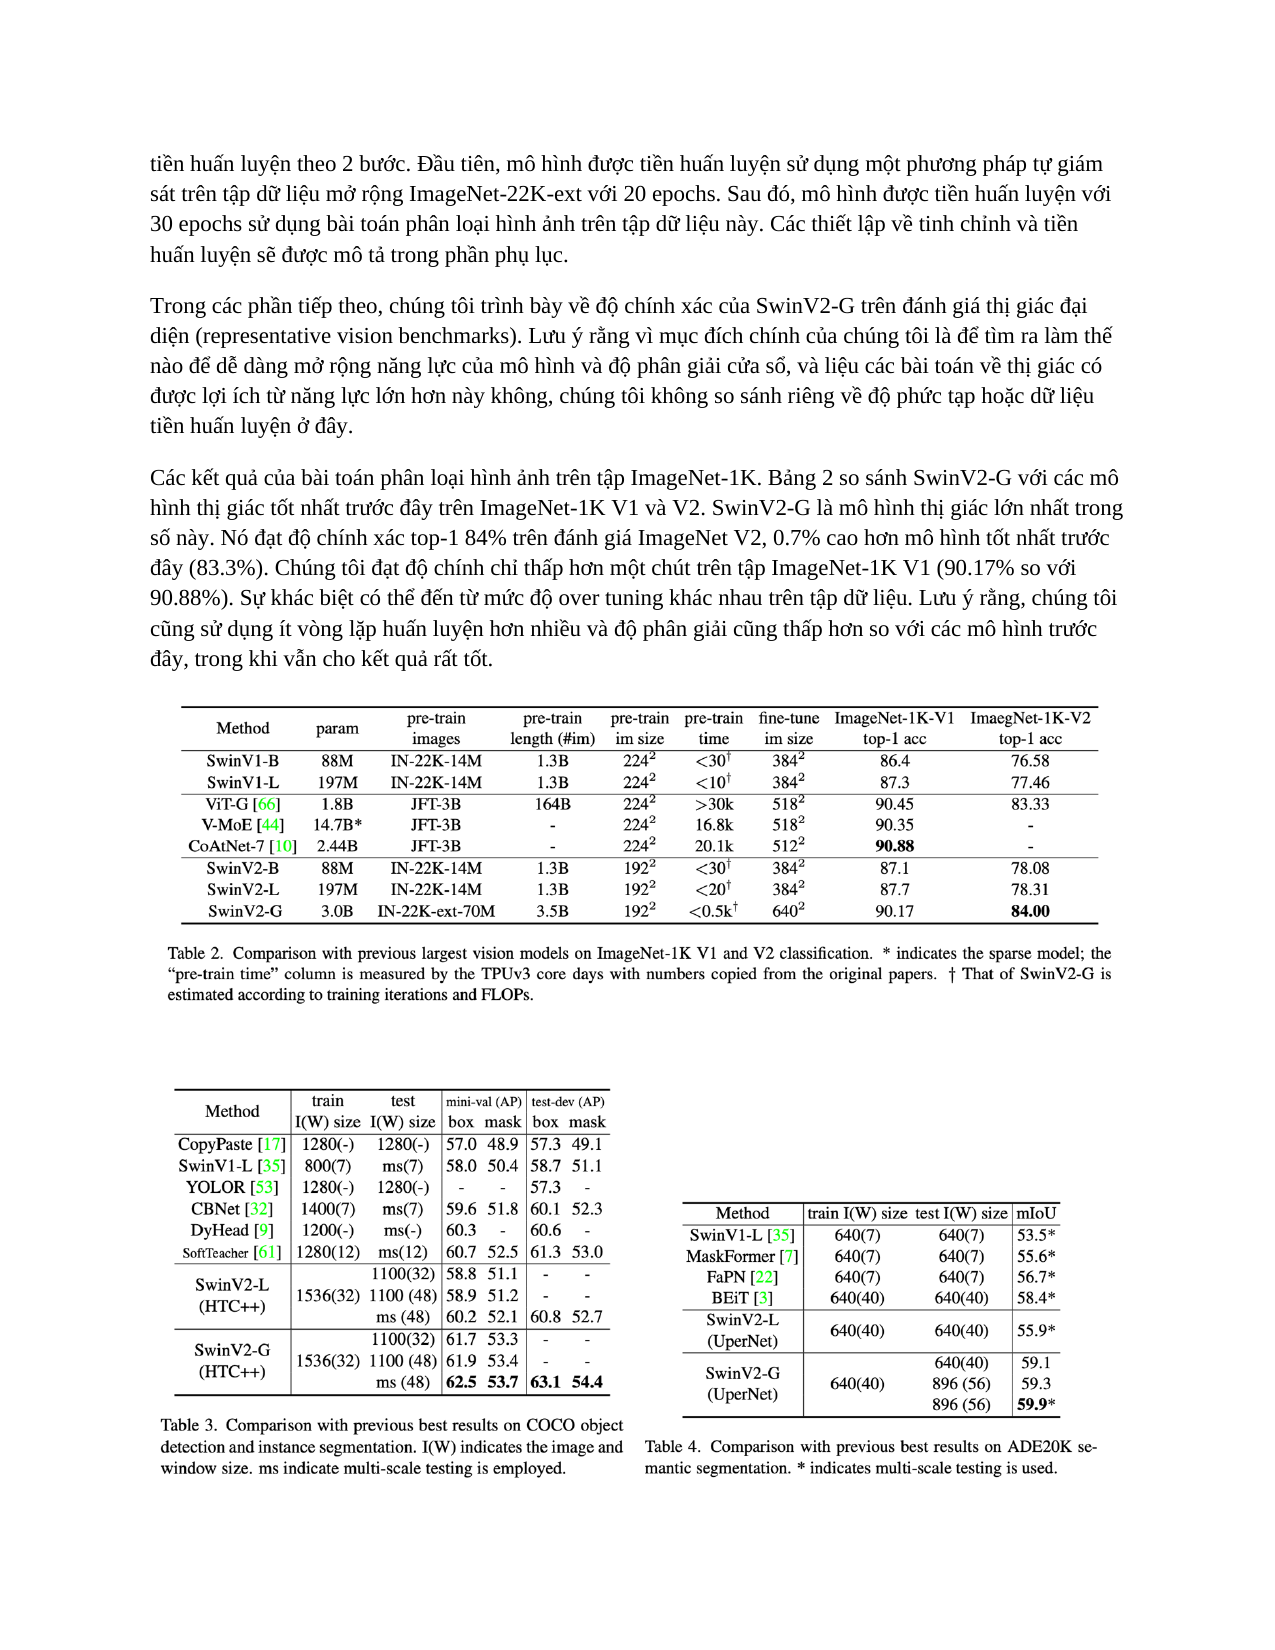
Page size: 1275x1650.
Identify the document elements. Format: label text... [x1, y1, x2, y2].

picture [150, 1084, 1107, 1482]
text Trong các phần tiếp theo, chúng tôi trình bày về độ chính xác của SwinV2-G trên đánh giá thị giác đại diện (representative vision benchmarks). Lưu ý rằng vì mục đích chính của chúng tôi là để tìm ra làm thế nào để dễ dàng mở rộng năng lực của mô hình và độ phân giải cửa sổ, và liệu các bài toán về thị giác có được lợi ích từ năng lực lớn hơn này không, chúng tôi không so sánh riêng về độ phức tạp hoặc dữ liệu tiền huấn luyện ở đây. [150, 292, 1125, 439]
text Các kết quả của bài toán phân loại hình ảnh trên tập ImageNet-1K. Bảng 2 so sánh SwinV2-G với các mô hình thị giác tốt nhất trước đây trên ImageNet-1K V1 và V2. SwinV2-G là mô hình thị giác lớn nhất trong số này. Nó đạt độ chính xác top-1 84% trên đánh giá ImageNet V2, 0.7% cao hơn mô hình tốt nhất trước đây (83.3%). Chúng tôi đạt độ chính chỉ thấp hơn một chút trên tập ImageNet-1K V1 (90.17% so với 90.88%). Sự khác biệt có thể đến từ mức độ over tuning khác nhau trên tập dữ liệu. Lưu ý rằng, chúng tôi cũng sử dụng ít vòng lặp huấn luyện hơn nhiều và độ phân giải cũng thấp hơn so với các mô hình trước đây, trong khi vẫn cho kết quả rất tốt. [150, 463, 1125, 671]
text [150, 150, 1125, 267]
picture [150, 695, 1125, 1009]
